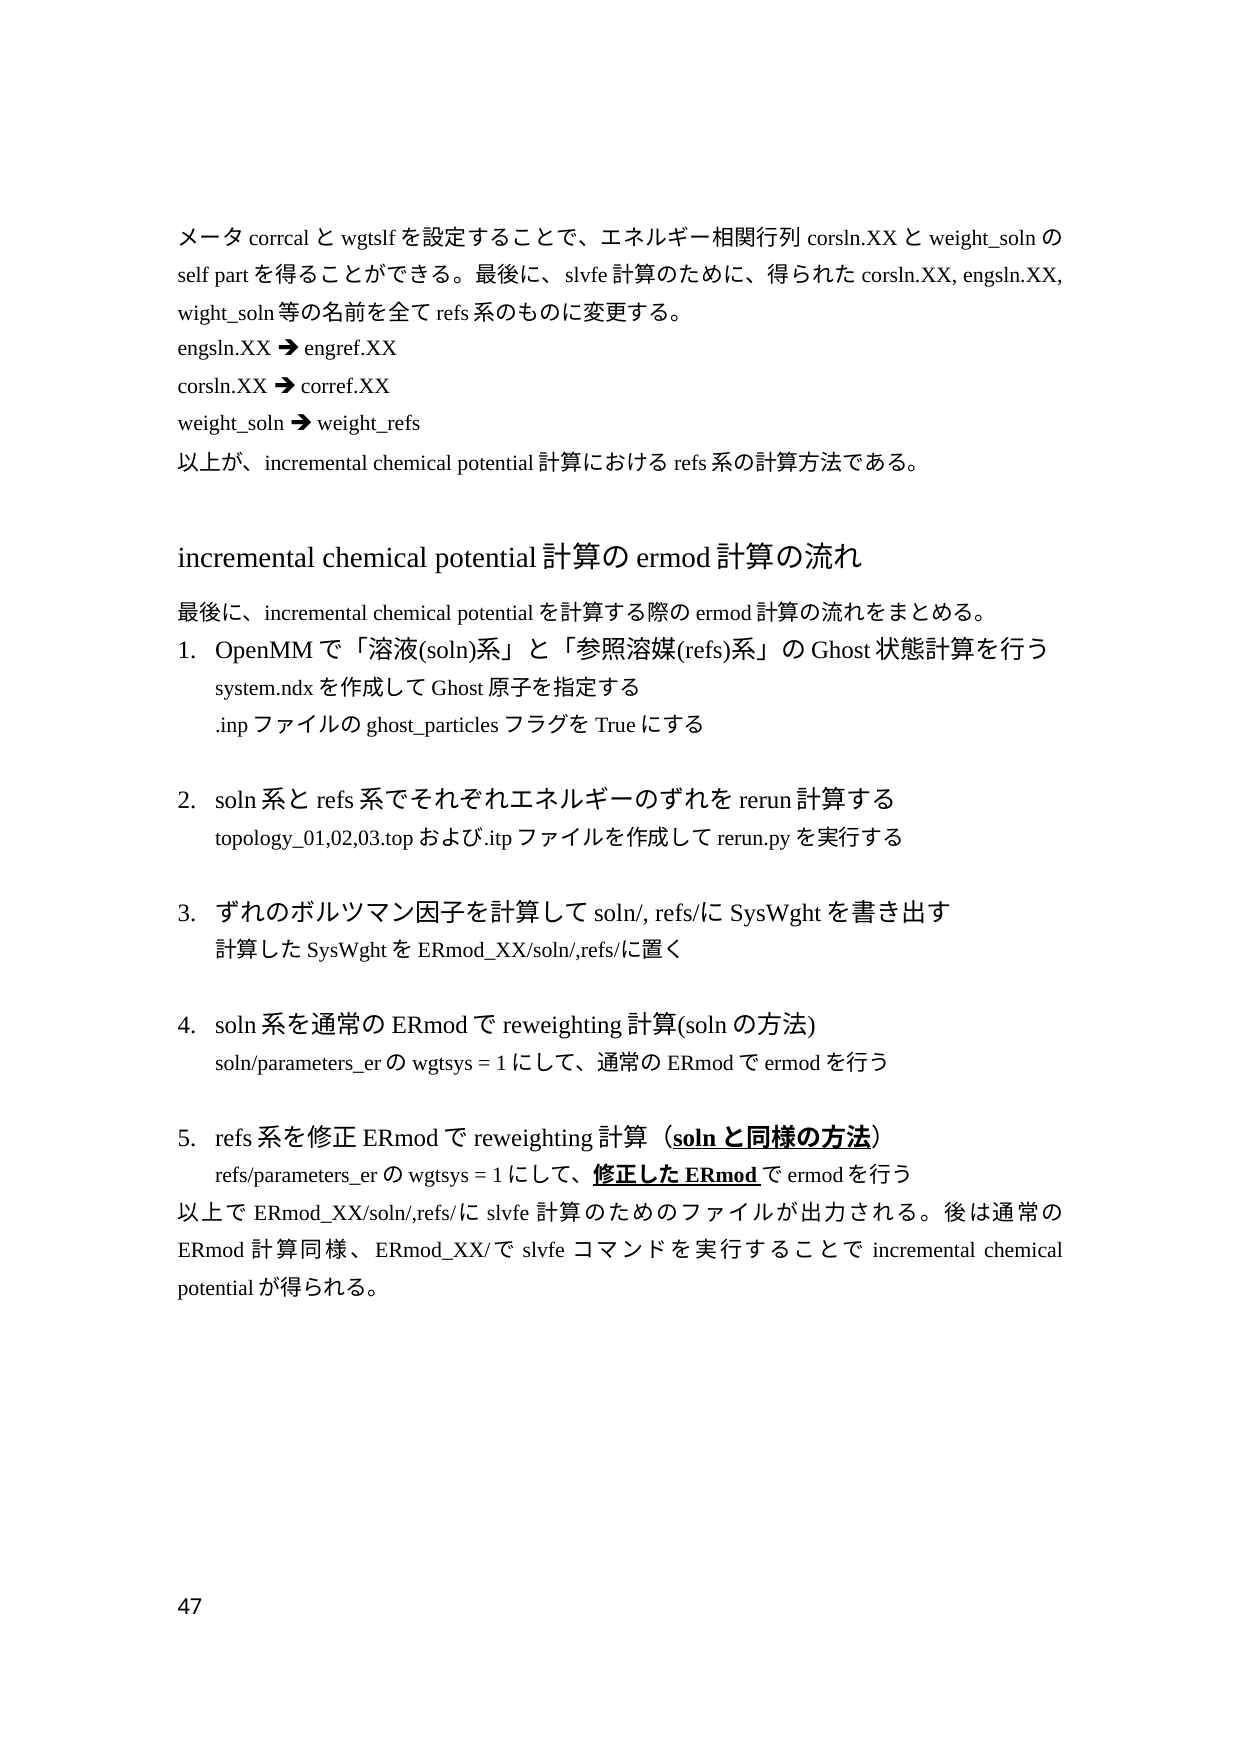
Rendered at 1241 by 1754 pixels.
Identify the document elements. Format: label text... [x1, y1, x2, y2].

list .inpファイルのghost_particlesフラグをTrueにする [215, 704, 1063, 742]
text incremental chemical potential計算のermod計算の流れ [177, 517, 1063, 592]
list 計算したSysWghtをERmod_XX/soln/,refs/に置く [215, 929, 1063, 967]
list refs系を修正ERmodでreweighting計算（solnと同様の方法） [177, 1117, 1063, 1154]
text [177, 217, 1063, 329]
list OpenMMで「溶液(soln)系」と「参照溶媒(refs)系」のGhost状態計算を行う [177, 629, 1063, 667]
list soln系とrefs系でそれぞれエネルギーのずれをrerun計算する [177, 779, 1063, 817]
list topology_01,02,03.topおよび.itpファイルを作成してrerun.pyを実行する [215, 817, 1063, 854]
text weight_soln weight_refs [177, 404, 1063, 442]
text 最後に、incremental chemical potentialを計算する際のermod計算の流れをまとめる。 [177, 592, 1063, 629]
list refs/parameters_erのwgtsys = 1にして、修正したERmodでermodを行う [215, 1154, 1063, 1192]
list system.ndxを作成してGhost原子を指定する [215, 667, 1063, 704]
list soln系を通常のERmodでreweighting計算(solnの方法) [177, 1004, 1063, 1042]
text engsln.XX engref.XX [177, 329, 1063, 367]
text corsln.XX corref.XX [177, 367, 1063, 404]
text 以上が、incremental chemical potential計算におけるrefs系の計算方法である。 [177, 442, 1063, 479]
list ずれのボルツマン因子を計算してsoln/, refs/にSysWghtを書き出す [177, 892, 1063, 929]
list soln/parameters_erのwgtsys = 1にして、通常のERmodでermodを行う [215, 1042, 1063, 1079]
text 以上でERmod_XX/soln/,refs/にslvfe計算のためのファイルが出力される。後は通常のERmod計算同様、ERmod_XX/でslvfeコマンドを実行することでincremental chemical potentialが得られる。 [177, 1192, 1063, 1304]
